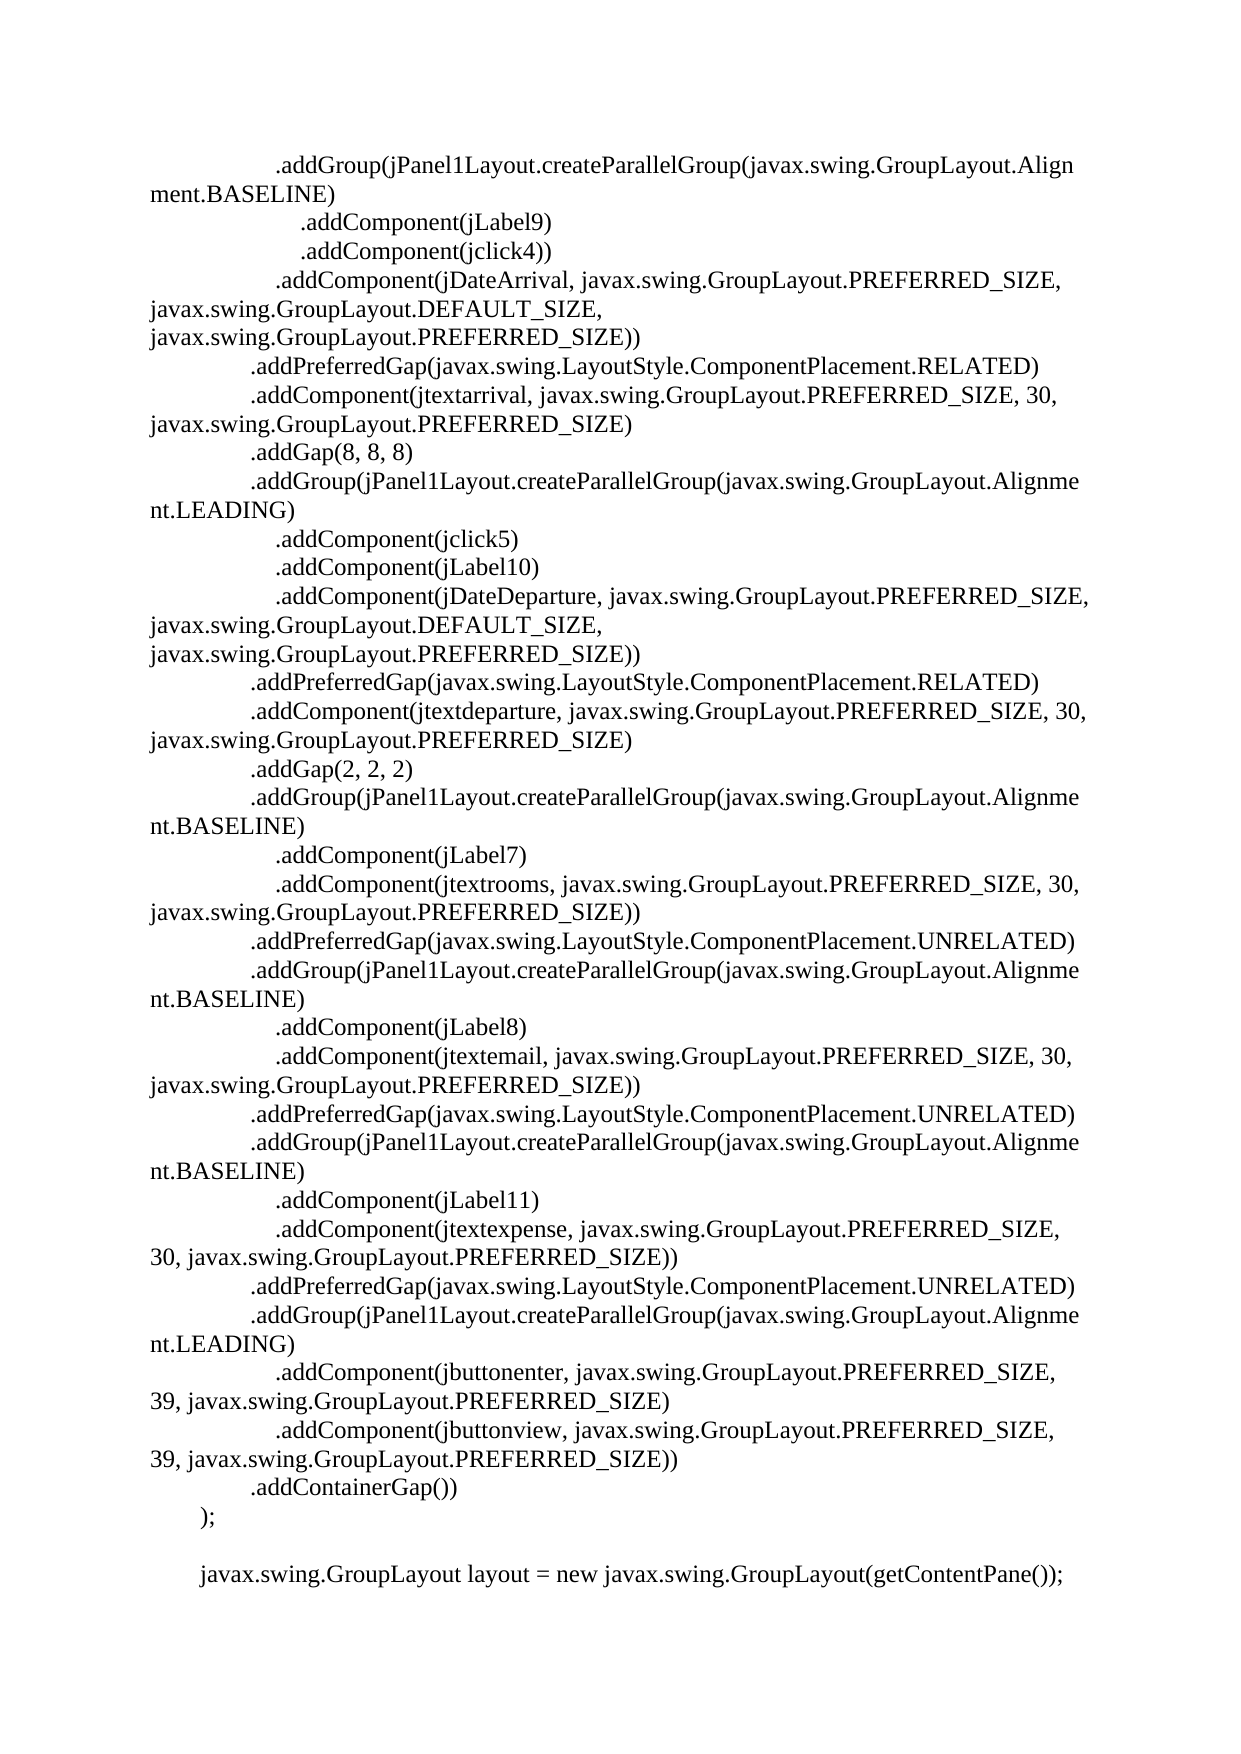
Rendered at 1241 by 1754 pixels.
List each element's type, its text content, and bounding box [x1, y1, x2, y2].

text .addGroup(jPanel1Layout.createParallelGroup(javax.swing.GroupLayout.Alignment.LEADING) [150, 1300, 1090, 1357]
text .addGroup(jPanel1Layout.createParallelGroup(javax.swing.GroupLayout.Alignment.LEADING) [150, 466, 1090, 524]
text javax.swing.GroupLayout layout = new javax.swing.GroupLayout(getContentPane()); [150, 1559, 1090, 1587]
text .addComponent(jtextdeparture, javax.swing.GroupLayout.PREFERRED_SIZE, 30, javax.swing.GroupLayout.PREFERRED_SIZE) [150, 696, 1090, 754]
text .addComponent(jtextarrival, javax.swing.GroupLayout.PREFERRED_SIZE, 30, javax.swing.GroupLayout.PREFERRED_SIZE) [150, 380, 1090, 437]
text .addComponent(jbuttonview, javax.swing.GroupLayout.PREFERRED_SIZE, 39, javax.swing.GroupLayout.PREFERRED_SIZE)) [150, 1415, 1090, 1472]
text .addComponent(jLabel11) [150, 1185, 1090, 1214]
text .addPreferredGap(javax.swing.LayoutStyle.ComponentPlacement.RELATED) [150, 351, 1090, 380]
text ); [150, 1501, 1090, 1530]
text .addComponent(jLabel7) [150, 840, 1090, 869]
text .addComponent(jclick5) [150, 524, 1090, 552]
text .addPreferredGap(javax.swing.LayoutStyle.ComponentPlacement.UNRELATED) [150, 1099, 1090, 1127]
text .addComponent(jtextrooms, javax.swing.GroupLayout.PREFERRED_SIZE, 30, javax.swing.GroupLayout.PREFERRED_SIZE)) [150, 869, 1090, 926]
text .addGap(2, 2, 2) [150, 754, 1090, 782]
text .addPreferredGap(javax.swing.LayoutStyle.ComponentPlacement.UNRELATED) [150, 926, 1090, 955]
text .addGap(8, 8, 8) [150, 437, 1090, 466]
text .addComponent(jDateDeparture, javax.swing.GroupLayout.PREFERRED_SIZE, javax.swing.GroupLayout.DEFAULT_SIZE, javax.swing.GroupLayout.PREFERRED_SIZE)) [150, 581, 1090, 667]
text .addComponent(jLabel8) [150, 1012, 1090, 1041]
text .addPreferredGap(javax.swing.LayoutStyle.ComponentPlacement.RELATED) [150, 667, 1090, 696]
text .addGroup(jPanel1Layout.createParallelGroup(javax.swing.GroupLayout.Alignment.BASELINE) [150, 782, 1090, 840]
text .addComponent(jclick4)) [150, 236, 1090, 265]
text .addComponent(jbuttonenter, javax.swing.GroupLayout.PREFERRED_SIZE, 39, javax.swing.GroupLayout.PREFERRED_SIZE) [150, 1357, 1090, 1415]
text .addContainerGap()) [150, 1472, 1090, 1501]
text .addGroup(jPanel1Layout.createParallelGroup(javax.swing.GroupLayout.Alignment.BASELINE) [150, 955, 1090, 1012]
text .addComponent(jLabel10) [150, 552, 1090, 581]
text .addGroup(jPanel1Layout.createParallelGroup(javax.swing.GroupLayout.Alignment.BASELINE) [150, 1127, 1090, 1185]
text .addPreferredGap(javax.swing.LayoutStyle.ComponentPlacement.UNRELATED) [150, 1271, 1090, 1300]
text .addGroup(jPanel1Layout.createParallelGroup(javax.swing.GroupLayout.Alignment.BASELINE) [150, 150, 1090, 207]
text .addComponent(jtextemail, javax.swing.GroupLayout.PREFERRED_SIZE, 30, javax.swing.GroupLayout.PREFERRED_SIZE)) [150, 1041, 1090, 1099]
text .addComponent(jLabel9) [150, 207, 1090, 236]
text .addComponent(jDateArrival, javax.swing.GroupLayout.PREFERRED_SIZE, javax.swing.GroupLayout.DEFAULT_SIZE, javax.swing.GroupLayout.PREFERRED_SIZE)) [150, 265, 1090, 351]
text .addComponent(jtextexpense, javax.swing.GroupLayout.PREFERRED_SIZE, 30, javax.swing.GroupLayout.PREFERRED_SIZE)) [150, 1214, 1090, 1271]
